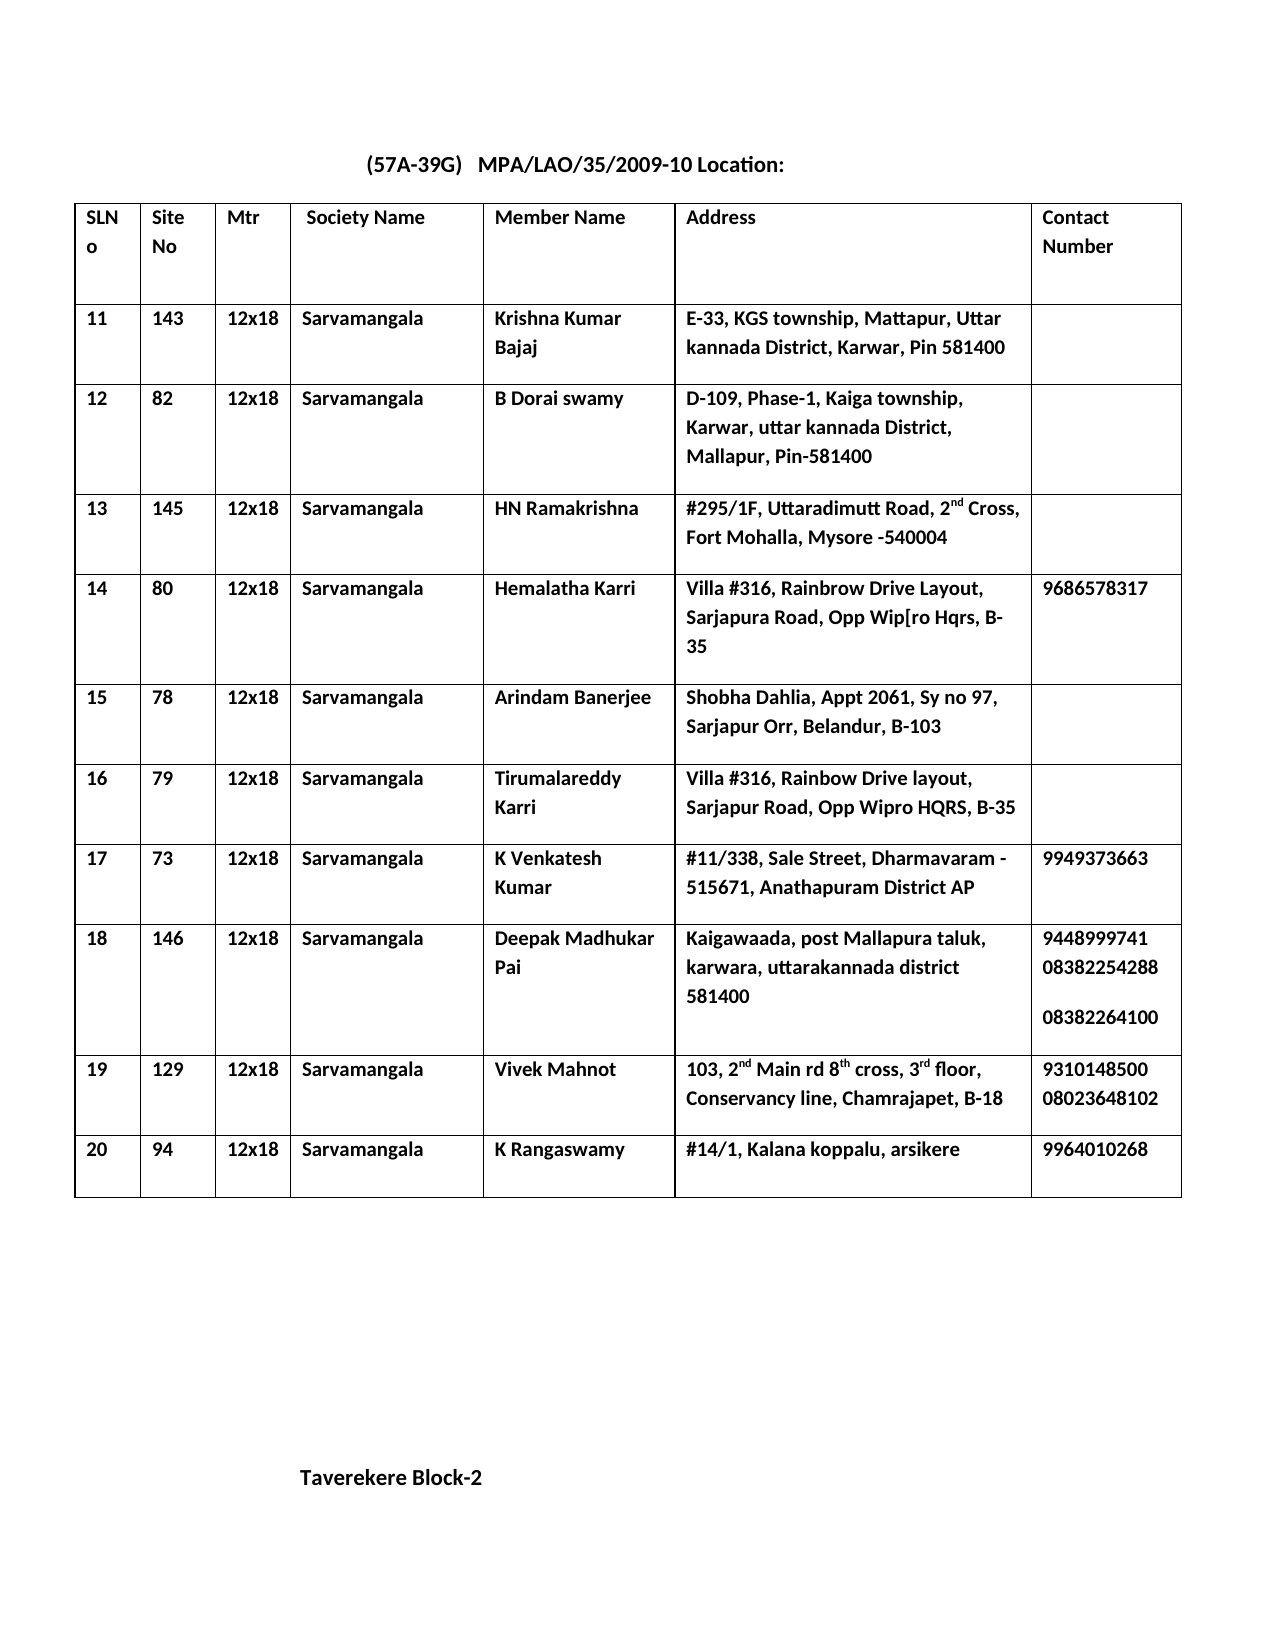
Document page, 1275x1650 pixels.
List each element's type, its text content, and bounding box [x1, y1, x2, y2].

table_cell Sarvamangala [291, 925, 483, 1055]
table_cell 9310148500 08023648102 [1032, 1056, 1181, 1135]
table_cell 73 [141, 845, 215, 924]
table_cell 12x18 [216, 845, 290, 924]
table_cell 12x18 [216, 385, 290, 494]
table_cell 13 [76, 495, 140, 574]
table_cell 145 [141, 495, 215, 574]
table_cell Villa #316, Rainbow Drive layout, Sarjapur Road, Opp Wipro HQRS, B-35 [676, 765, 1031, 844]
table_header Address [676, 204, 1031, 304]
table_cell E-33, KGS township, Mattapur, Uttar kannada District, Karwar, Pin 581400 [676, 305, 1031, 384]
table_cell Sarvamangala [291, 845, 483, 924]
table_cell Sarvamangala [291, 385, 483, 494]
table_header Member Name [484, 204, 674, 304]
table_cell [1032, 495, 1181, 574]
table_cell 12 [76, 385, 140, 494]
table_cell 18 [76, 925, 140, 1055]
table_cell Kaigawaada, post Mallapura taluk, karwara, uttarakannada district 581400 [676, 925, 1031, 1055]
text Taverekere Block-2 [225, 1463, 1125, 1491]
table_header Society Name [291, 204, 483, 304]
table_cell 9949373663 [1032, 845, 1181, 924]
table_cell HN Ramakrishna [484, 495, 674, 574]
table_cell Villa #316, Rainbrow Drive Layout, Sarjapura Road, Opp Wip[ro Hqrs, B-35 [676, 575, 1031, 683]
table_cell Sarvamangala [291, 1056, 483, 1135]
table_cell Sarvamangala [291, 685, 483, 764]
table_cell Arindam Banerjee [484, 685, 674, 764]
table_cell Sarvamangala [291, 575, 483, 683]
table_cell 82 [141, 385, 215, 494]
table_cell [1032, 305, 1181, 384]
table_cell K Rangaswamy [484, 1136, 674, 1197]
table_cell 12x18 [216, 925, 290, 1055]
table_cell Deepak Madhukar Pai [484, 925, 674, 1055]
table_cell #11/338, Sale Street, Dharmavaram -515671, Anathapuram District AP [676, 845, 1031, 924]
table_cell [1032, 385, 1181, 494]
table_header Site No [141, 204, 215, 304]
table_cell Sarvamangala [291, 305, 483, 384]
table_header SLNo [76, 204, 140, 304]
table_cell Shobha Dahlia, Appt 2061, Sy no 97, Sarjapur Orr, Belandur, B-103 [676, 685, 1031, 764]
table_cell 14 [76, 575, 140, 683]
table_cell 94 [141, 1136, 215, 1197]
table_cell 12x18 [216, 765, 290, 844]
table_cell 12x18 [216, 1056, 290, 1135]
table_cell Hemalatha Karri [484, 575, 674, 683]
table_cell 12x18 [216, 685, 290, 764]
table_cell #295/1F, Uttaradimutt Road, 2nd Cross, Fort Mohalla, Mysore -540004 [676, 495, 1031, 574]
table_cell Tirumalareddy Karri [484, 765, 674, 844]
table_cell 11 [76, 305, 140, 384]
table_cell 16 [76, 765, 140, 844]
table_cell Sarvamangala [291, 1136, 483, 1197]
table_cell 17 [76, 845, 140, 924]
table_cell 129 [141, 1056, 215, 1135]
text (57A-39G) MPA/LAO/35/2009-10 Location: [150, 150, 1125, 178]
table_cell 146 [141, 925, 215, 1055]
table_cell 143 [141, 305, 215, 384]
table_cell 12x18 [216, 575, 290, 683]
table_cell 9448999741 08382254288 08382264100 [1032, 925, 1181, 1055]
table_cell [1032, 685, 1181, 764]
table_cell Krishna Kumar Bajaj [484, 305, 674, 384]
table_cell 9686578317 [1032, 575, 1181, 683]
table_cell [1032, 765, 1181, 844]
table_cell B Dorai swamy [484, 385, 674, 494]
table_cell Vivek Mahnot [484, 1056, 674, 1135]
table_cell #14/1, Kalana koppalu, arsikere [676, 1136, 1031, 1197]
table_cell Sarvamangala [291, 495, 483, 574]
table_cell 79 [141, 765, 215, 844]
table_header Mtr [216, 204, 290, 304]
table_cell Sarvamangala [291, 765, 483, 844]
table_cell 15 [76, 685, 140, 764]
table_cell 103, 2nd Main rd 8th cross, 3rd floor, Conservancy line, Chamrajapet, B-18 [676, 1056, 1031, 1135]
table_cell 9964010268 [1032, 1136, 1181, 1197]
table_cell D-109, Phase-1, Kaiga township, Karwar, uttar kannada District, Mallapur, Pin-581400 [676, 385, 1031, 494]
table_cell 12x18 [216, 305, 290, 384]
table_cell 12x18 [216, 1136, 290, 1197]
table_cell 12x18 [216, 495, 290, 574]
table_header Contact Number [1032, 204, 1181, 304]
table_cell K Venkatesh Kumar [484, 845, 674, 924]
table_cell 80 [141, 575, 215, 683]
table_cell 20 [76, 1136, 140, 1197]
table_cell 19 [76, 1056, 140, 1135]
table_cell 78 [141, 685, 215, 764]
